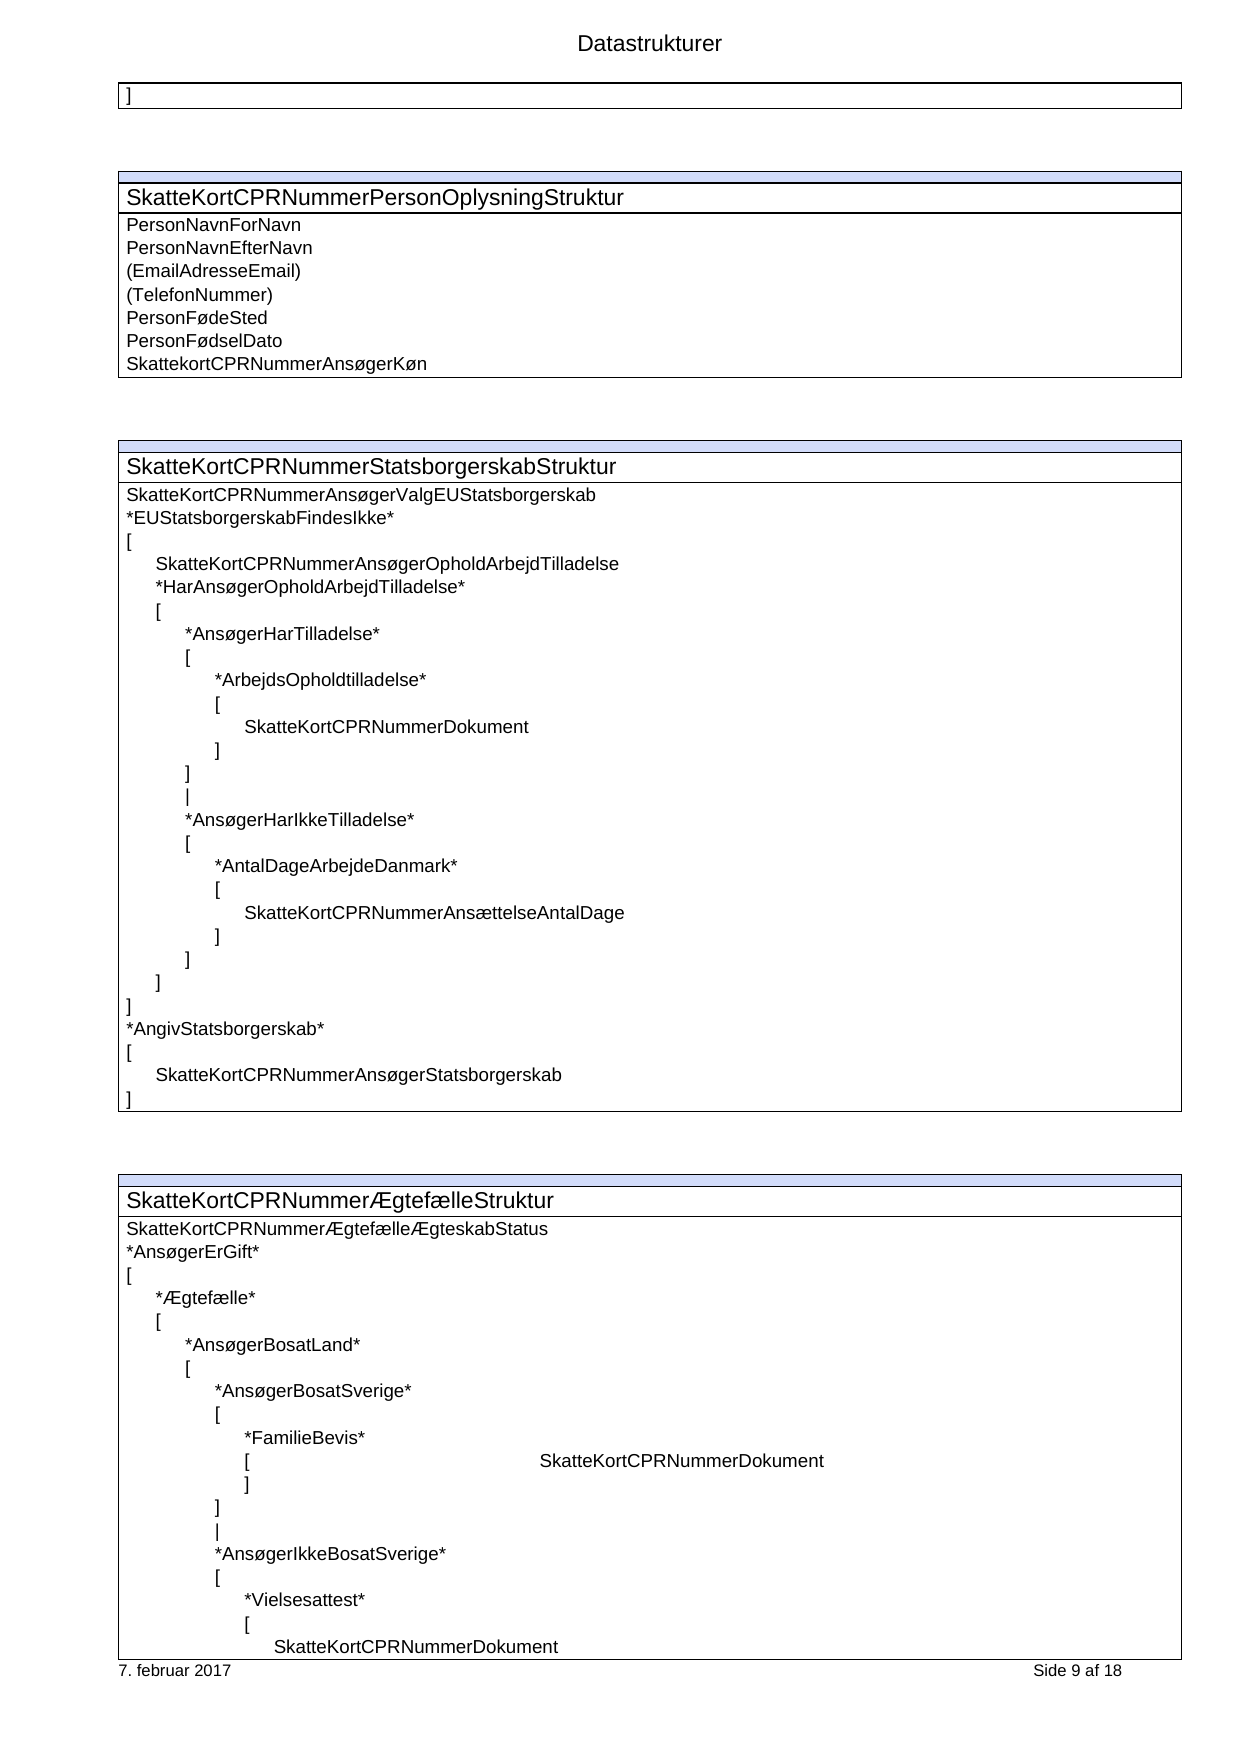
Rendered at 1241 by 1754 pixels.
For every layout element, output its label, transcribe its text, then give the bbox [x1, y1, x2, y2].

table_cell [119, 1217, 1181, 1659]
table_cell SkatteKortCPRNummerStatsborgerskabStruktur [119, 453, 1181, 482]
table_cell PersonNavnForNavn PersonNavnEfterNavn (EmailAdresseEmail) (TelefonNummer) PersonFødeSted PersonFødselDato SkattekortCPRNummerAnsøgerKøn [119, 214, 1181, 377]
table_cell SkatteKortCPRNummerPersonOplysningStruktur [119, 184, 1181, 212]
table_cell SkatteKortCPRNummerÆgtefælleStruktur [119, 1187, 1181, 1216]
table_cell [119, 84, 1181, 107]
table_header [119, 172, 1181, 182]
table_header [119, 1175, 1181, 1186]
table_header [119, 441, 1181, 452]
table_cell SkatteKortCPRNummerAnsøgerValgEUStatsborgerskab *EUStatsborgerskabFindesIkke* [ SkatteKortCPRNummerAnsøgerOpholdArbejdTilladelse *HarAnsøgerOpholdArbejdTilladelse* [ *AnsøgerHarTilladelse* [ *ArbejdsOpholdtilladelse* [ SkatteKortCPRNummerDokument ] ] | *AnsøgerHarIkkeTilladelse* [ *AntalDageArbejdeDanmark* [ SkatteKortCPRNummerAnsættelseAntalDage ] ] ] ] *AngivStatsborgerskab* [ SkatteKortCPRNummerAnsøgerStatsborgerskab ] [119, 483, 1181, 1111]
